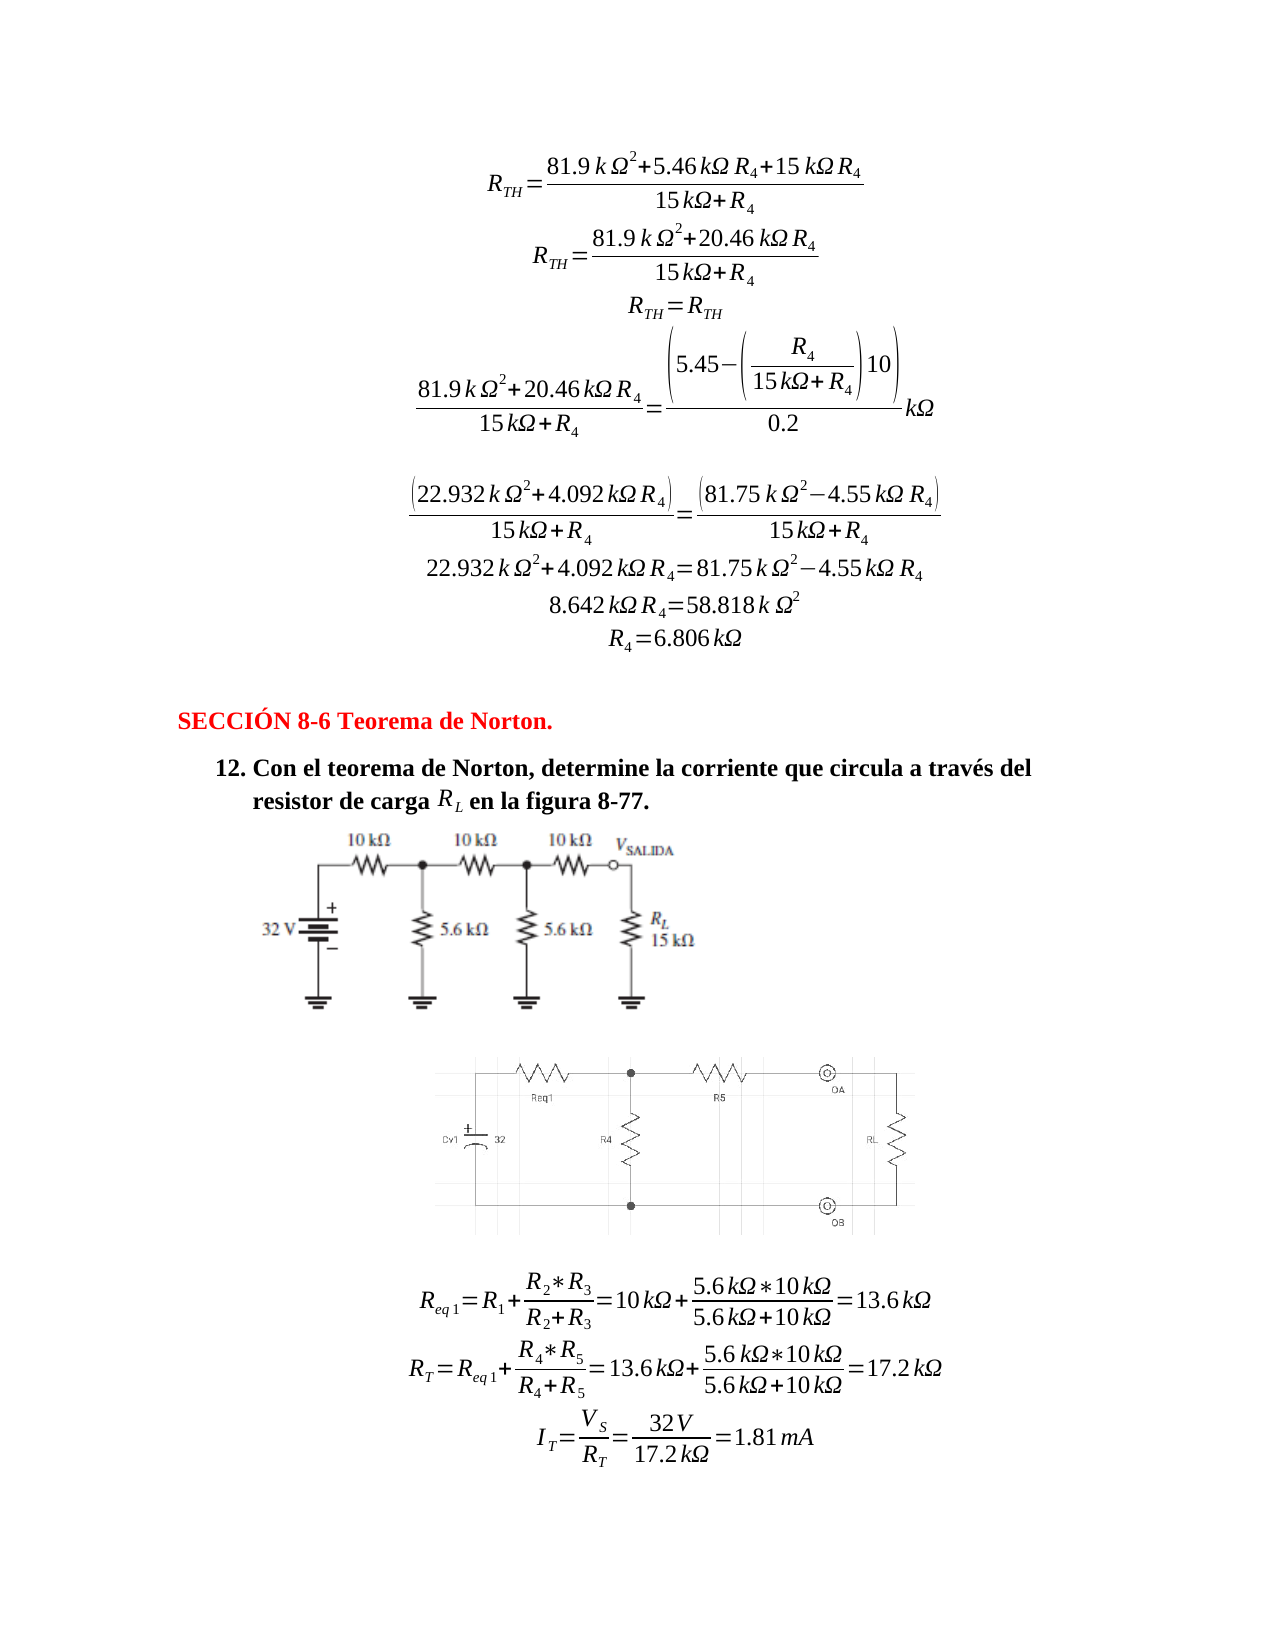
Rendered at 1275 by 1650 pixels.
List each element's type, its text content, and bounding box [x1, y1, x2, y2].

picture [435, 1057, 915, 1235]
text SECCIÓN 8-6 Teorema de Norton. [177, 706, 1098, 734]
list Con el teorema de Norton, determine la corriente que circula a través del resistor de carga en la figura 8-77. [215, 753, 1098, 816]
picture [252, 818, 699, 1025]
